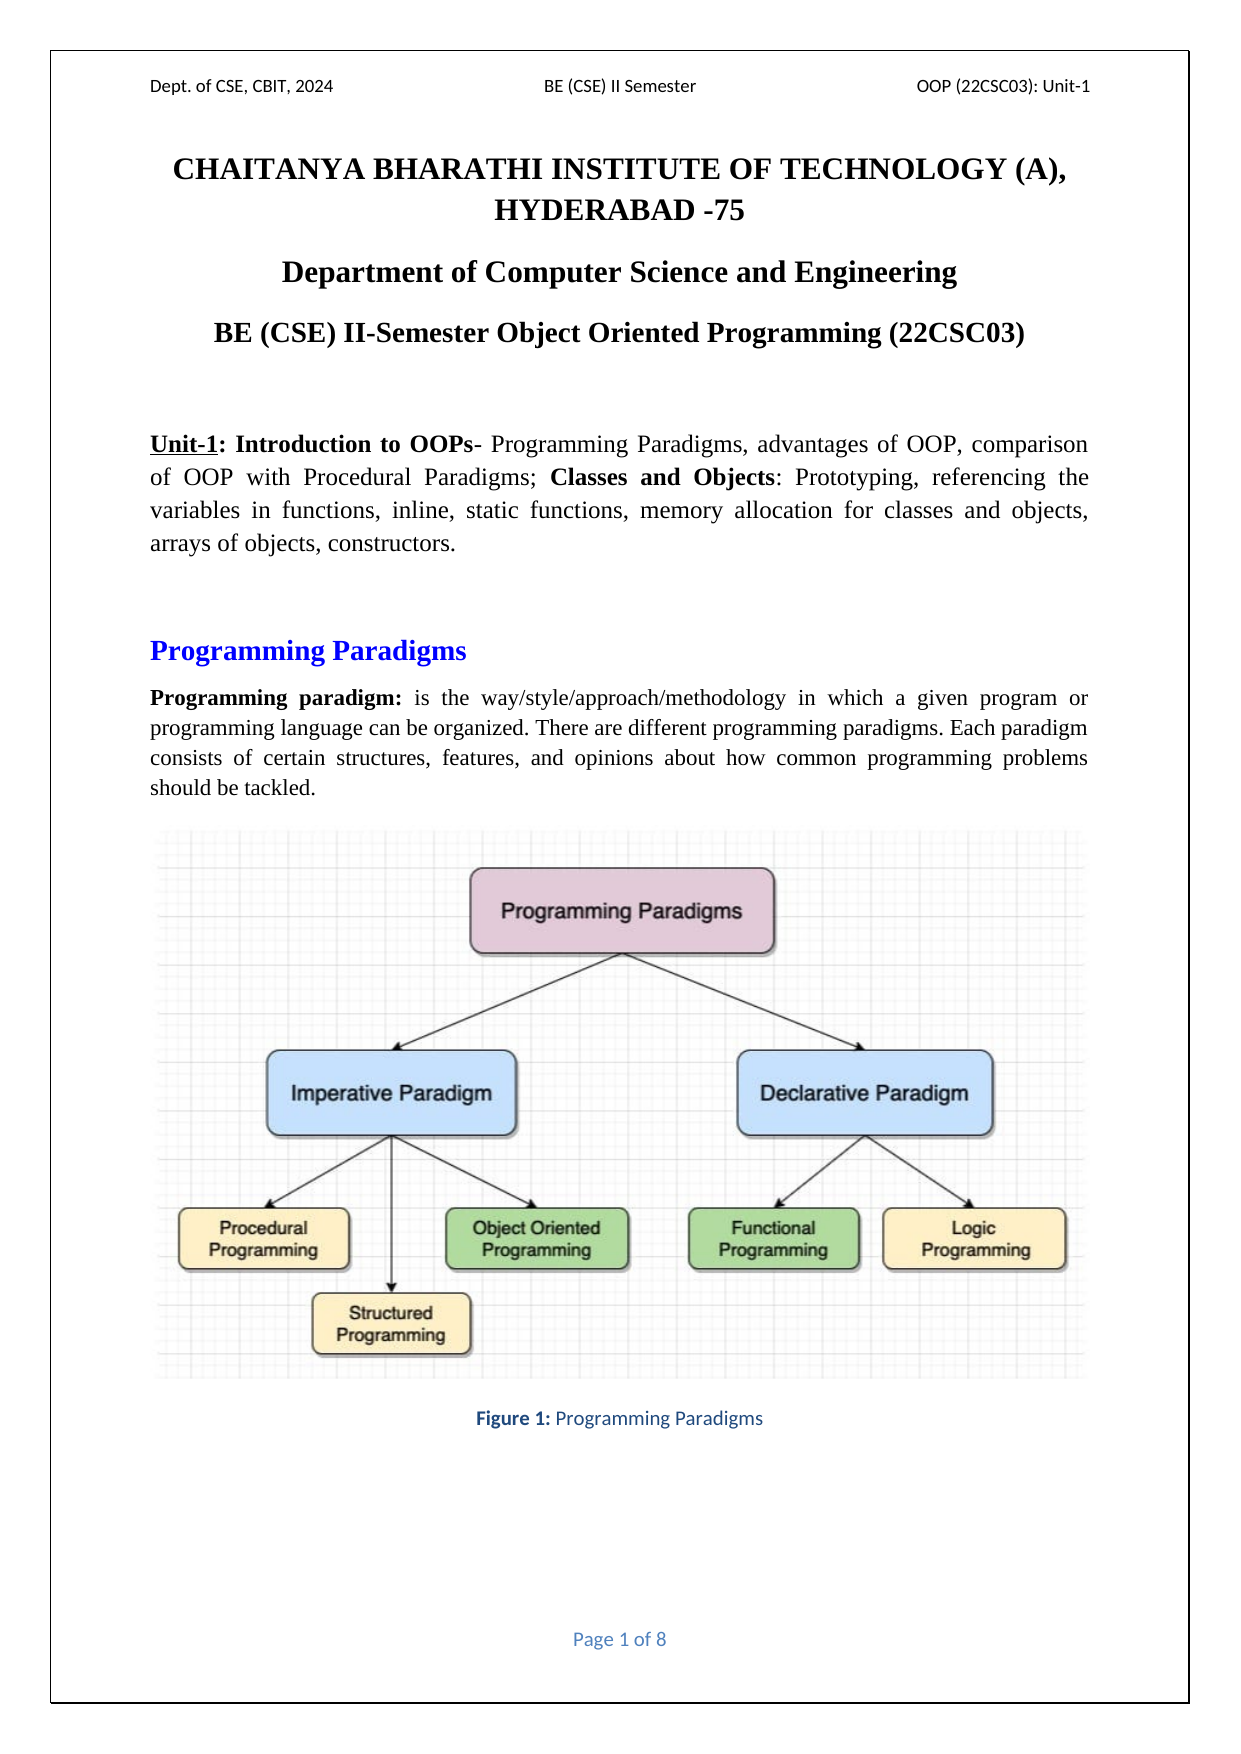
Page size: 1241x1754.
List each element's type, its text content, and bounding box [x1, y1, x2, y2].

text Programming Paradigms [150, 633, 1089, 666]
text Programming paradigm: is the way/style/approach/methodology in which a given program or programming language can be organized. There are different programming paradigms. Each paradigm consists of certain structures, features, and opinions about how common programming problems should be tackled. [150, 684, 1089, 801]
text Figure 1: Programming Paradigms [150, 1405, 1089, 1430]
text Department of Computer Science and Engineering [150, 253, 1089, 289]
picture [150, 825, 1091, 1380]
text BE (CSE) II-Semester Object Oriented Programming (22CSC03) [150, 315, 1089, 349]
text Unit-1: Introduction to OOPs- Programming Paradigms, advantages of OOP, comparison of OOP with Procedural Paradigms; Classes and Objects: Prototyping, referencing the variables in functions, inline, static functions, memory allocation for classes and objects, arrays of objects, constructors. [150, 429, 1089, 556]
text CHAITANYA BHARATHI INSTITUTE OF TECHNOLOGY (A), HYDERABAD -75 [150, 150, 1089, 227]
